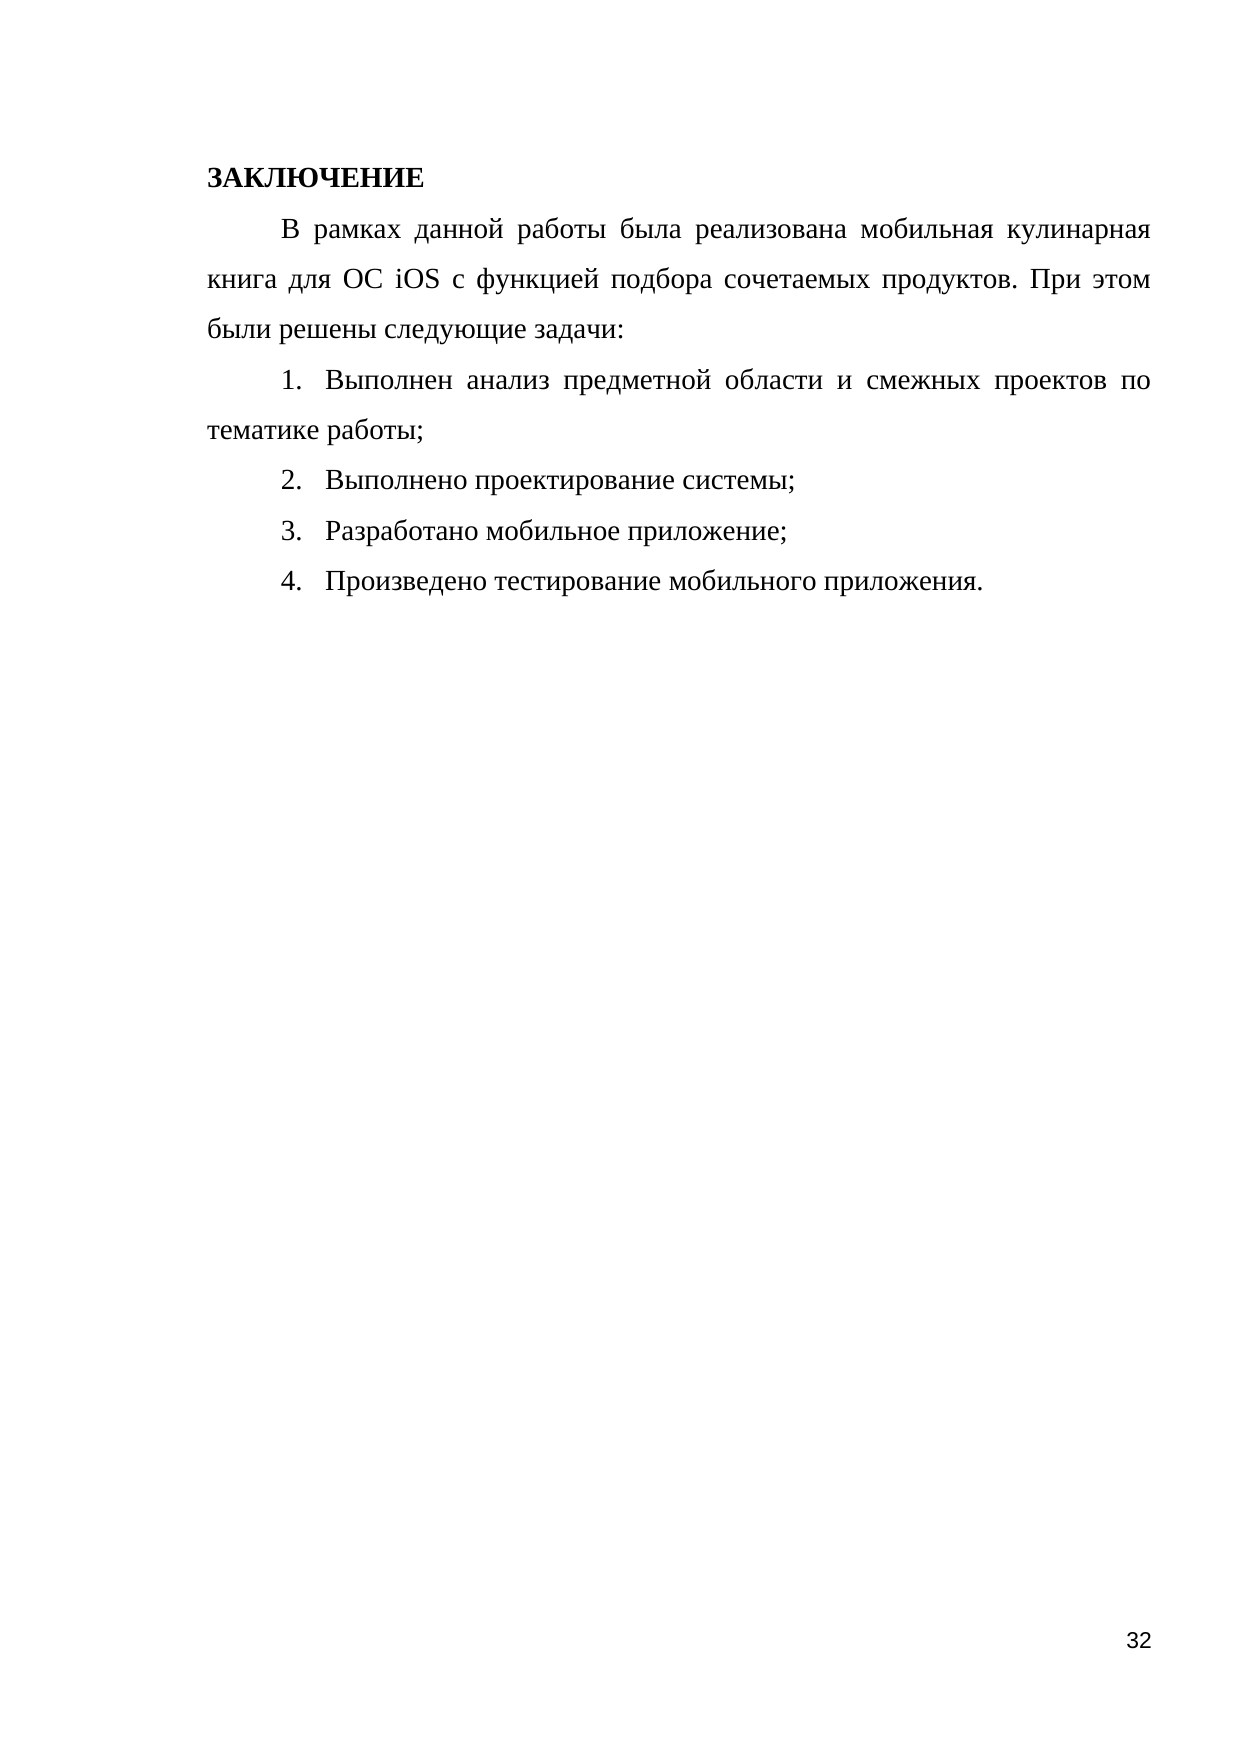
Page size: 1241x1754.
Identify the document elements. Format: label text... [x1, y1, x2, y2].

list Выполнено проектирование системы; [207, 462, 1152, 496]
subtitle ЗАКЛЮЧЕНИЕ [207, 160, 1152, 193]
list Разработано мобильное приложение; [207, 513, 1152, 546]
list Произведено тестирование мобильного приложения. [207, 563, 1152, 597]
list Выполнен анализ предметной области и смежных проектов по тематике работы; [207, 362, 1152, 446]
text В рамках данной работы была реализована мобильная кулинарная книга для ОС iOS с функцией подбора сочетаемых продуктов. При этом были решены следующие задачи: [207, 211, 1152, 345]
